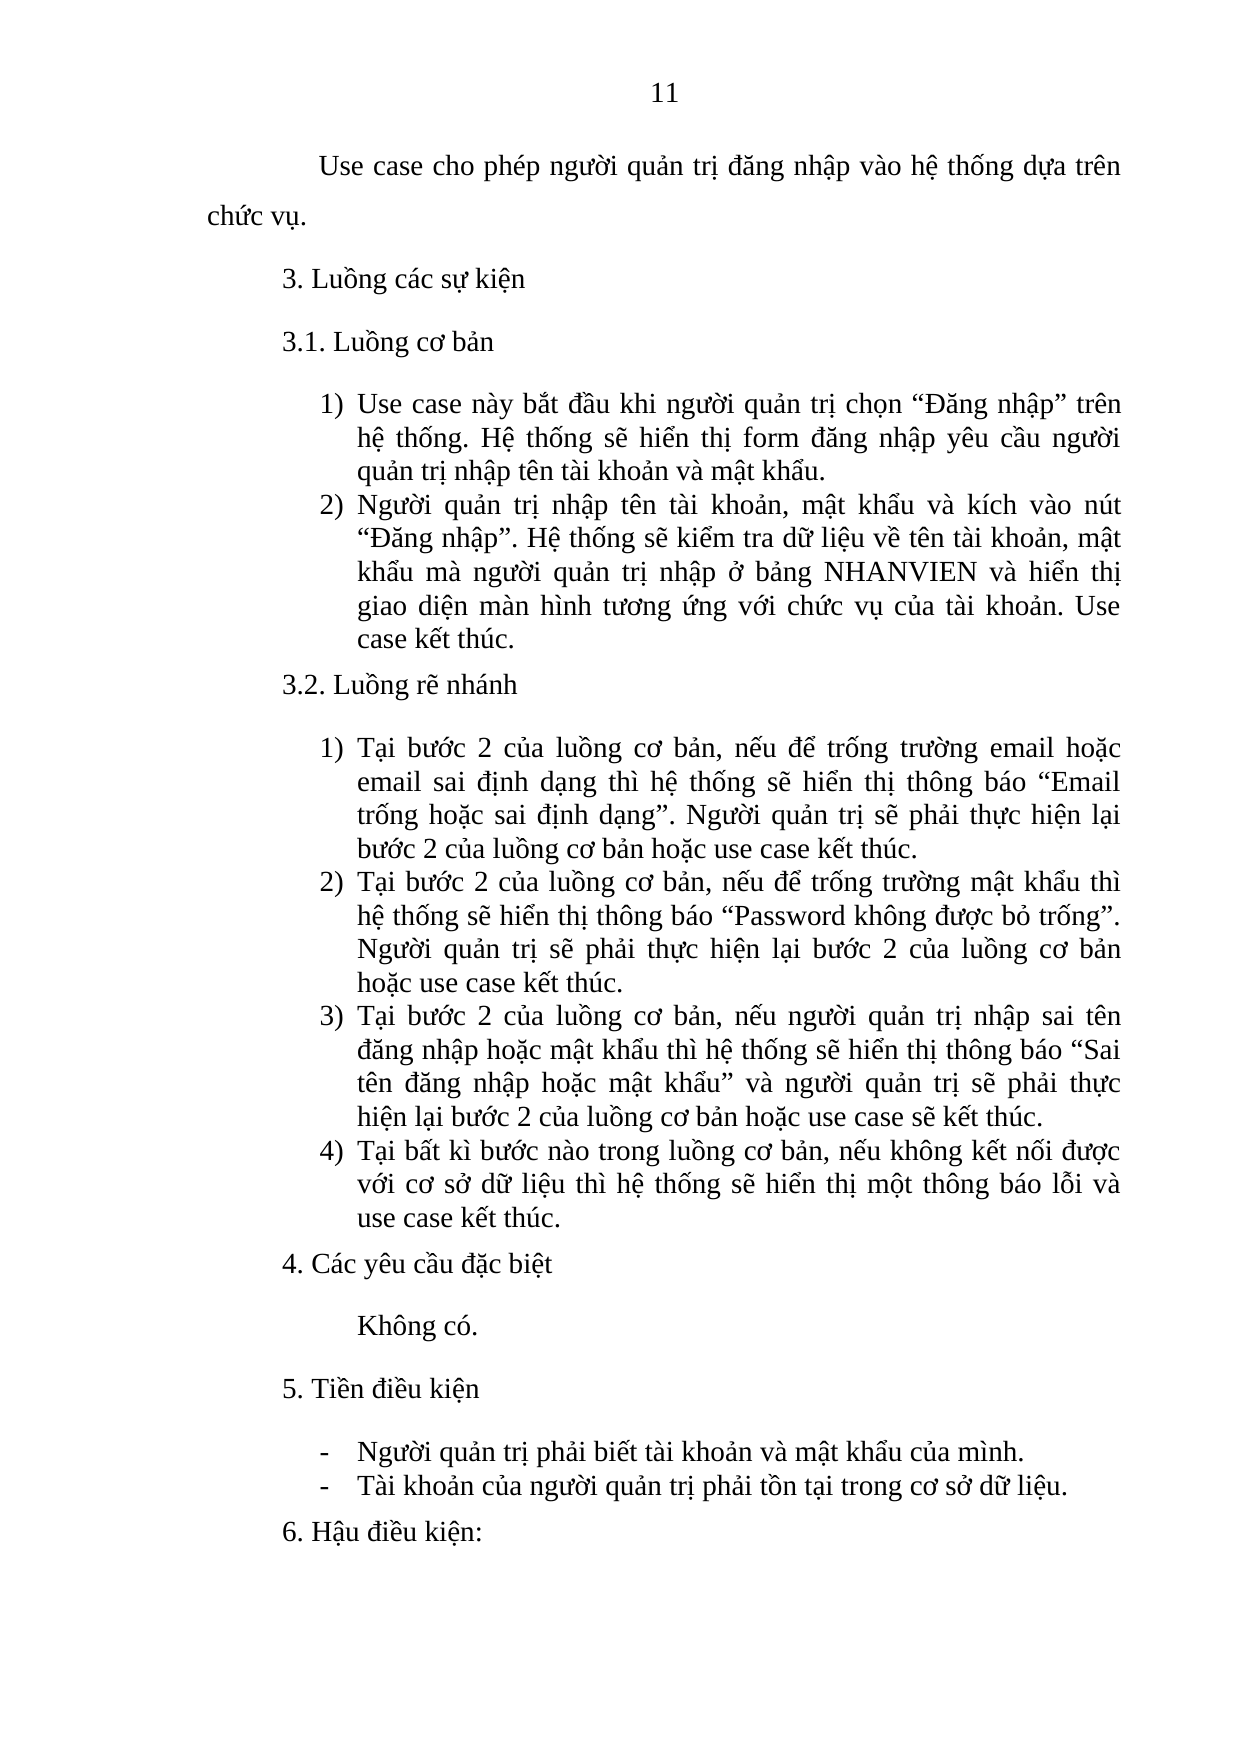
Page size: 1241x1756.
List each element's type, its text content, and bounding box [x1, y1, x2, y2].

list Người quản trị nhập tên tài khoản, mật khẩu và kích vào nút “Đăng nhập”. Hệ thống sẽ kiểm tra dữ liệu về tên tài khoản, mật khẩu mà người quản trị nhập ở bảng NHANVIEN và hiển thị giao diện màn hình tương ứng với chức vụ của tài khoản. Use case kết thúc. [319, 487, 1122, 655]
list Tại bước 2 của luồng cơ bản, nếu người quản trị nhập sai tên đăng nhập hoặc mật khẩu thì hệ thống sẽ hiển thị thông báo “Sai tên đăng nhập hoặc mật khẩu” và người quản trị sẽ phải thực hiện lại bước 2 của luồng cơ bản hoặc use case sẽ kết thúc. [319, 998, 1122, 1133]
text 5. Tiền điều kiện [207, 1371, 1122, 1405]
list Tài khoản của người quản trị phải tồn tại trong cơ sở dữ liệu. [319, 1468, 1122, 1501]
text 6. Hậu điều kiện: [207, 1514, 1122, 1547]
text Use case cho phép người quản trị đăng nhập vào hệ thống dựa trên chức vụ. [207, 148, 1122, 232]
list Tại bất kì bước nào trong luồng cơ bản, nếu không kết nối được với cơ sở dữ liệu thì hệ thống sẽ hiển thị một thông báo lỗi và use case kết thúc. [319, 1133, 1122, 1233]
text 3.2. Luồng rẽ nhánh [207, 667, 1122, 701]
list Người quản trị phải biết tài khoản và mật khẩu của mình. [319, 1434, 1122, 1468]
list Use case này bắt đầu khi người quản trị chọn “Đăng nhập” trên hệ thống. Hệ thống sẽ hiển thị form đăng nhập yêu cầu người quản trị nhập tên tài khoản và mật khẩu. [319, 386, 1122, 487]
text 4. Các yêu cầu đặc biệt [207, 1246, 1122, 1279]
list Tại bước 2 của luồng cơ bản, nếu để trống trường mật khẩu thì hệ thống sẽ hiển thị thông báo “Password không được bỏ trống”. Người quản trị sẽ phải thực hiện lại bước 2 của luồng cơ bản hoặc use case kết thúc. [319, 864, 1122, 998]
text 3.1. Luồng cơ bản [207, 324, 1122, 357]
text Không có. [207, 1308, 1122, 1342]
text 3. Luồng các sự kiện [207, 261, 1122, 294]
list Tại bước 2 của luồng cơ bản, nếu để trống trường email hoặc email sai định dạng thì hệ thống sẽ hiển thị thông báo “Email trống hoặc sai định dạng”. Người quản trị sẽ phải thực hiện lại bước 2 của luồng cơ bản hoặc use case kết thúc. [319, 730, 1122, 864]
